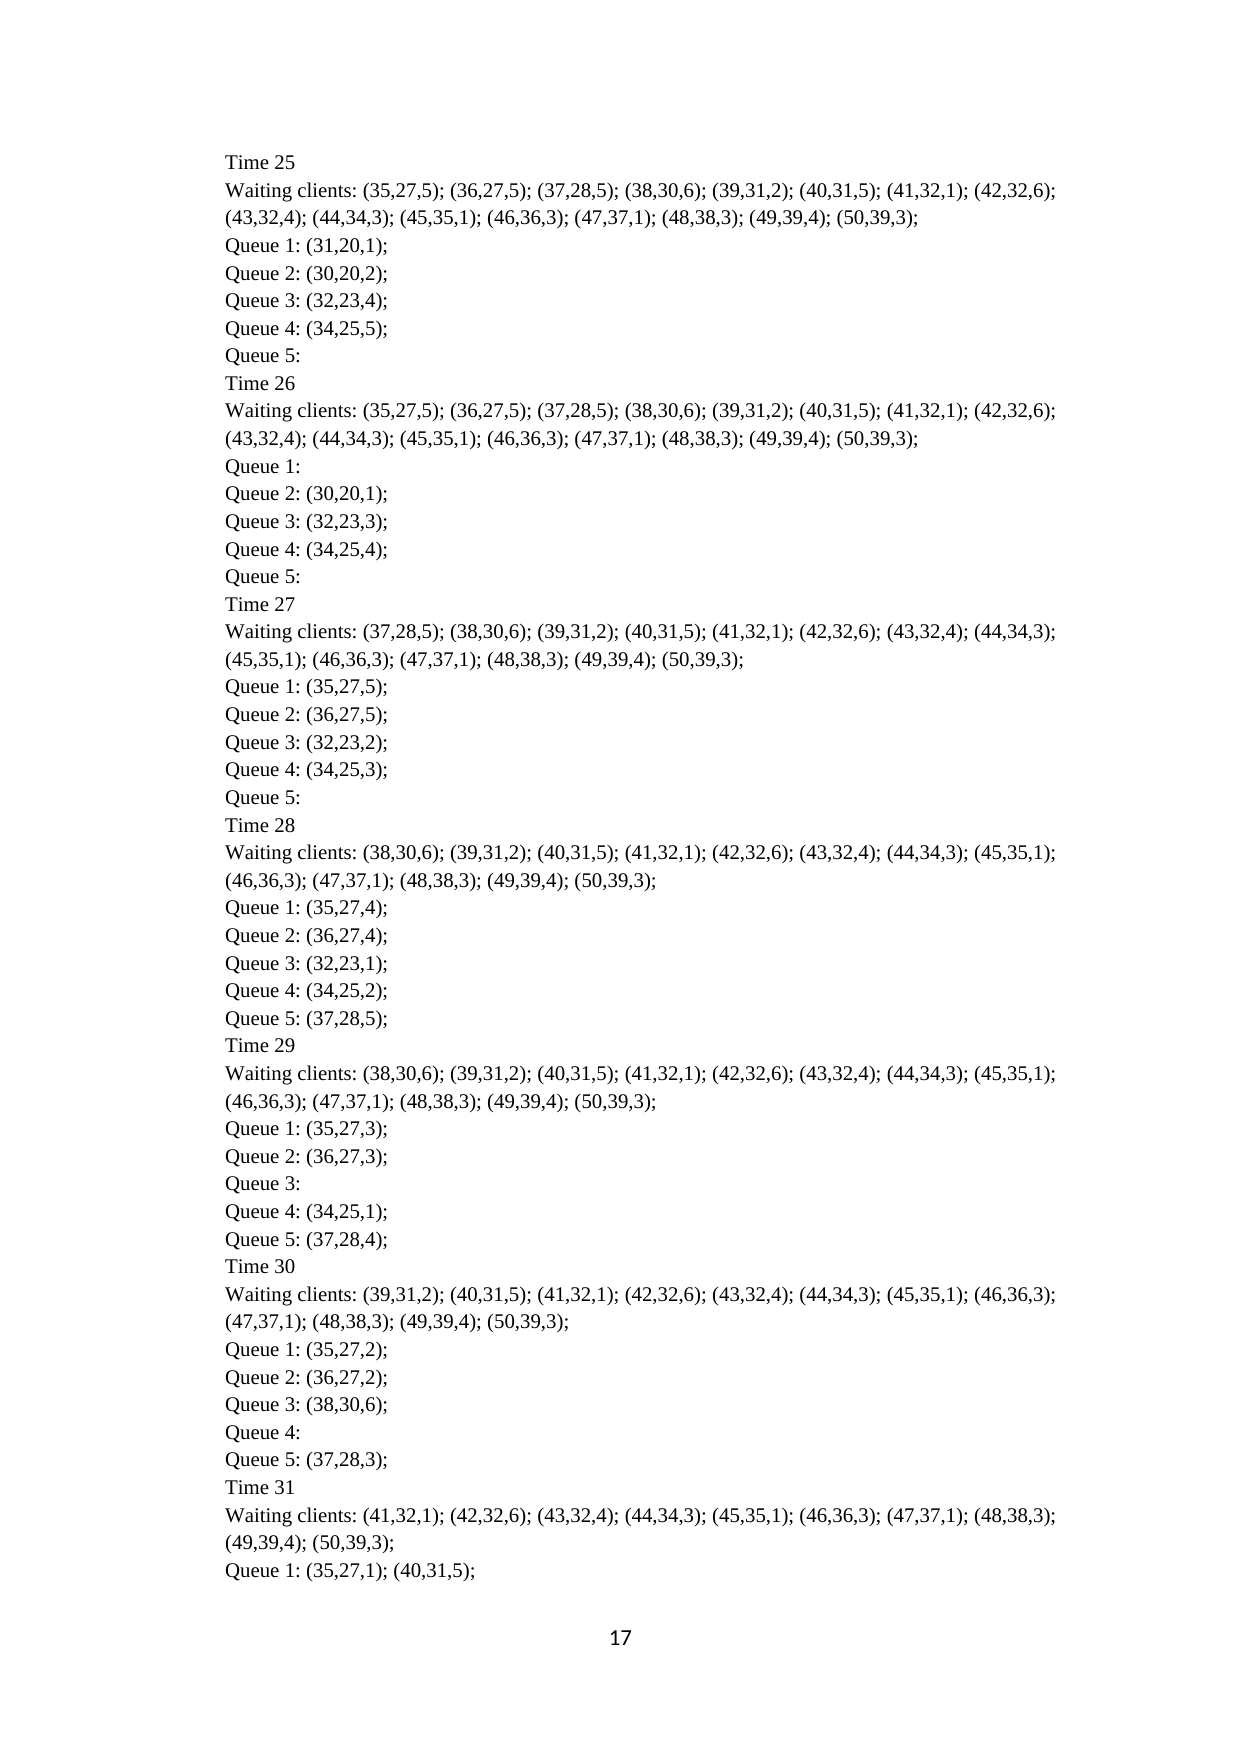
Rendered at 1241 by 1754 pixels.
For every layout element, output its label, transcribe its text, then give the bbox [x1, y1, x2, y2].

list Queue 4: (34,25,4); [225, 536, 1090, 561]
list Queue 2: (30,20,1); [225, 481, 1090, 505]
list Queue 1: (31,20,1); [225, 233, 1090, 257]
list Queue 2: (30,20,2); [225, 260, 1090, 284]
list Queue 2: (36,27,4); [225, 923, 1090, 947]
list Time 27 [225, 592, 1090, 616]
list Queue 5: (37,28,3); [225, 1447, 1090, 1471]
list Queue 5: [225, 785, 1090, 809]
list Waiting clients: (38,30,6); (39,31,2); (40,31,5); (41,32,1); (42,32,6); (43,32,4); (44,34,3); (45,35,1); (46,36,3); (47,37,1); (48,38,3); (49,39,4); (50,39,3); [225, 1061, 1090, 1113]
list Queue 5: (37,28,4); [225, 1227, 1090, 1251]
list Queue 3: (32,23,4); [225, 288, 1090, 312]
list Time 28 [225, 812, 1090, 837]
list Queue 3: (32,23,1); [225, 951, 1090, 974]
list Queue 3: (38,30,6); [225, 1392, 1090, 1416]
list Queue 1: (35,27,1); (40,31,5); [225, 1558, 1090, 1582]
list Waiting clients: (35,27,5); (36,27,5); (37,28,5); (38,30,6); (39,31,2); (40,31,5); (41,32,1); (42,32,6); (43,32,4); (44,34,3); (45,35,1); (46,36,3); (47,37,1); (48,38,3); (49,39,4); (50,39,3); [225, 398, 1090, 450]
list Queue 2: (36,27,2); [225, 1364, 1090, 1389]
list Time 31 [225, 1475, 1090, 1499]
list Queue 4: [225, 1420, 1090, 1444]
list Waiting clients: (37,28,5); (38,30,6); (39,31,2); (40,31,5); (41,32,1); (42,32,6); (43,32,4); (44,34,3); (45,35,1); (46,36,3); (47,37,1); (48,38,3); (49,39,4); (50,39,3); [225, 619, 1090, 671]
list Queue 1: [225, 454, 1090, 478]
list Queue 3: (32,23,2); [225, 730, 1090, 754]
list Time 29 [225, 1033, 1090, 1057]
list Waiting clients: (41,32,1); (42,32,6); (43,32,4); (44,34,3); (45,35,1); (46,36,3); (47,37,1); (48,38,3); (49,39,4); (50,39,3); [225, 1503, 1090, 1554]
list Queue 1: (35,27,3); [225, 1116, 1090, 1140]
list Queue 4: (34,25,2); [225, 978, 1090, 1002]
list Waiting clients: (35,27,5); (36,27,5); (37,28,5); (38,30,6); (39,31,2); (40,31,5); (41,32,1); (42,32,6); (43,32,4); (44,34,3); (45,35,1); (46,36,3); (47,37,1); (48,38,3); (49,39,4); (50,39,3); [225, 178, 1090, 229]
list Queue 1: (35,27,5); [225, 674, 1090, 698]
list Queue 2: (36,27,3); [225, 1144, 1090, 1168]
list Queue 4: (34,25,3); [225, 757, 1090, 781]
list Queue 4: (34,25,5); [225, 316, 1090, 340]
list Queue 5: [225, 343, 1090, 367]
list Queue 3: (32,23,3); [225, 509, 1090, 533]
list Queue 3: [225, 1171, 1090, 1195]
list Waiting clients: (39,31,2); (40,31,5); (41,32,1); (42,32,6); (43,32,4); (44,34,3); (45,35,1); (46,36,3); (47,37,1); (48,38,3); (49,39,4); (50,39,3); [225, 1282, 1090, 1333]
list Queue 5: (37,28,5); [225, 1006, 1090, 1030]
list Waiting clients: (38,30,6); (39,31,2); (40,31,5); (41,32,1); (42,32,6); (43,32,4); (44,34,3); (45,35,1); (46,36,3); (47,37,1); (48,38,3); (49,39,4); (50,39,3); [225, 840, 1090, 892]
list Time 30 [225, 1254, 1090, 1278]
list Queue 4: (34,25,1); [225, 1199, 1090, 1223]
list Queue 1: (35,27,4); [225, 895, 1090, 919]
list Queue 1: (35,27,2); [225, 1337, 1090, 1361]
list Queue 2: (36,27,5); [225, 702, 1090, 726]
list Time 26 [225, 371, 1090, 395]
list Time 25 [225, 150, 1090, 174]
list Queue 5: [225, 564, 1090, 588]
